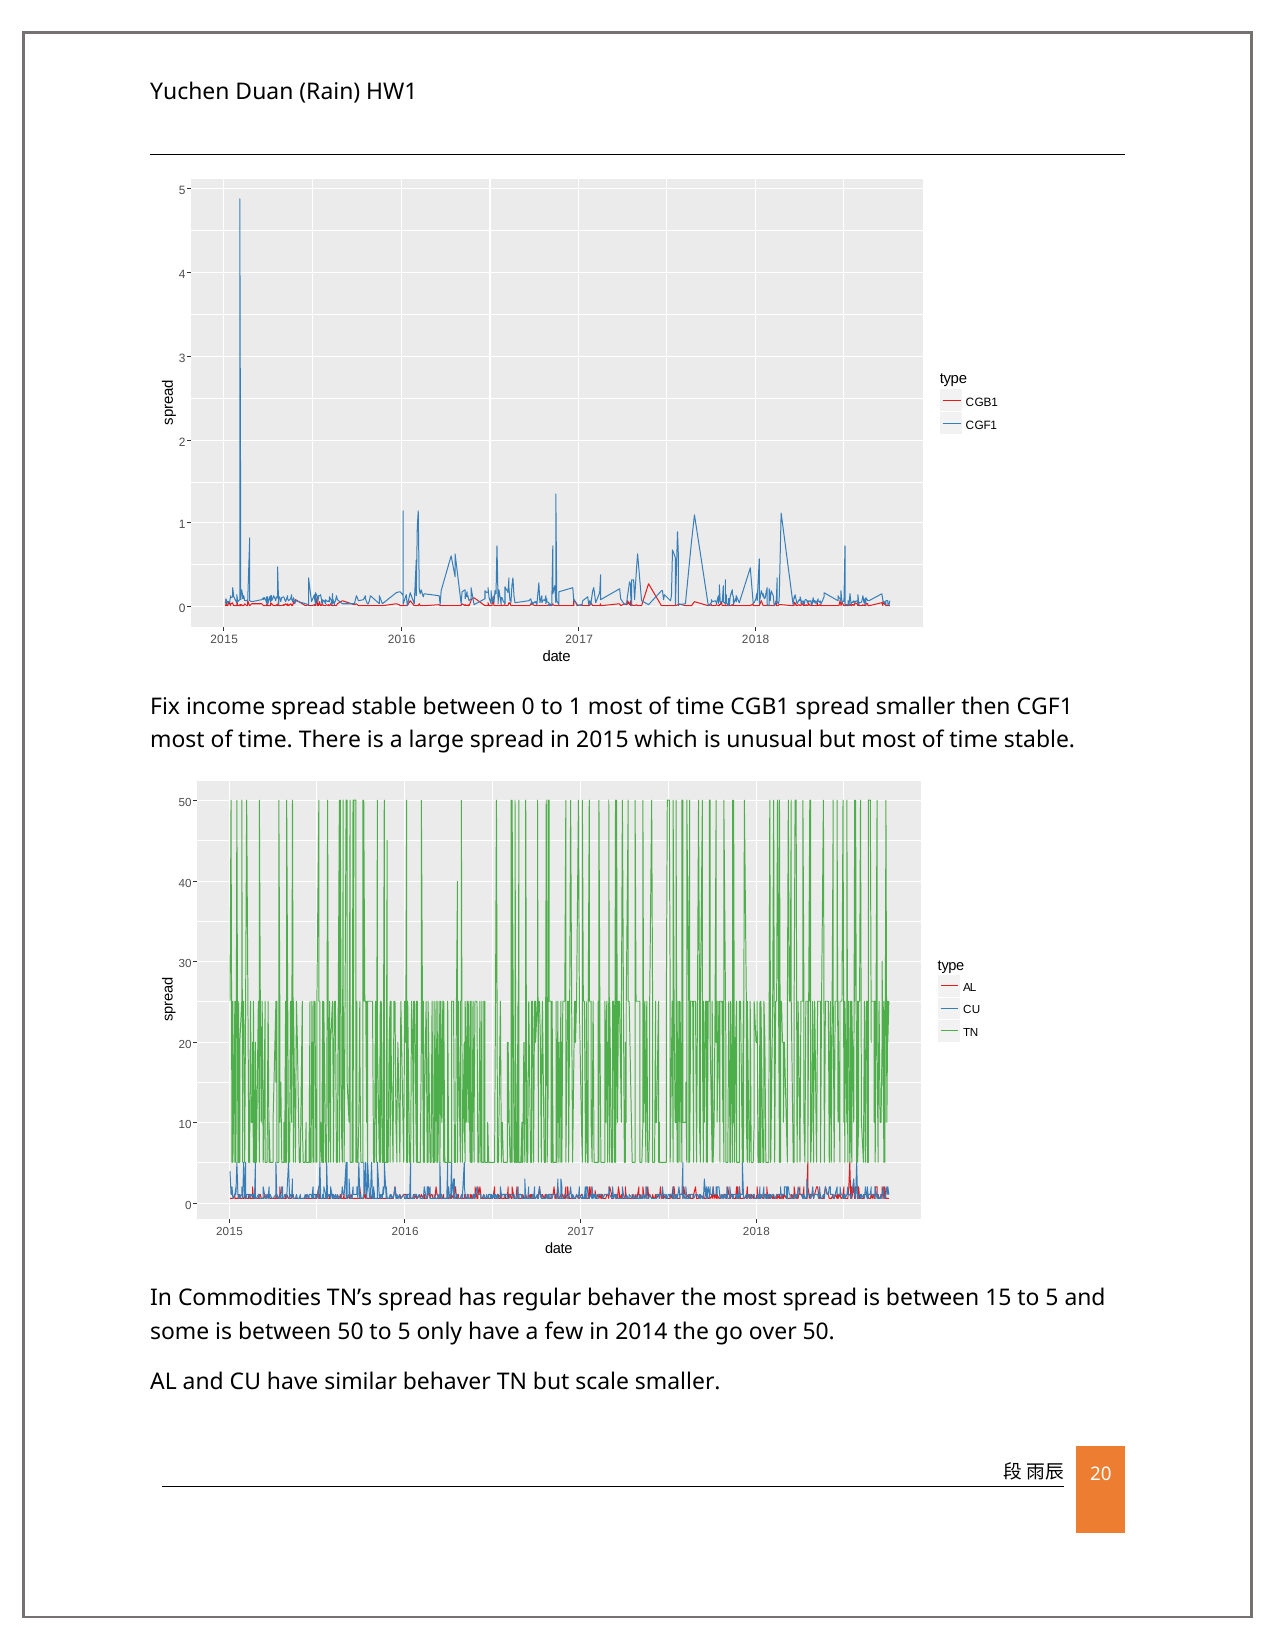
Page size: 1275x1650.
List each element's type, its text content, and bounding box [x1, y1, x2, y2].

text In Commodities TN’s spread has regular behaver the most spread is between 15 to 5 and some is between 50 to 5 only have a few in 2014 the go over 50. [150, 1281, 1125, 1346]
text Fix income spread stable between 0 to 1 most of time CGB1 spread smaller then CGF1 most of time. There is a large spread in 2015 which is unusual but most of time stable. [150, 690, 1125, 755]
text AL and CU have similar behaver TN but scale smaller. [150, 1365, 1125, 1396]
